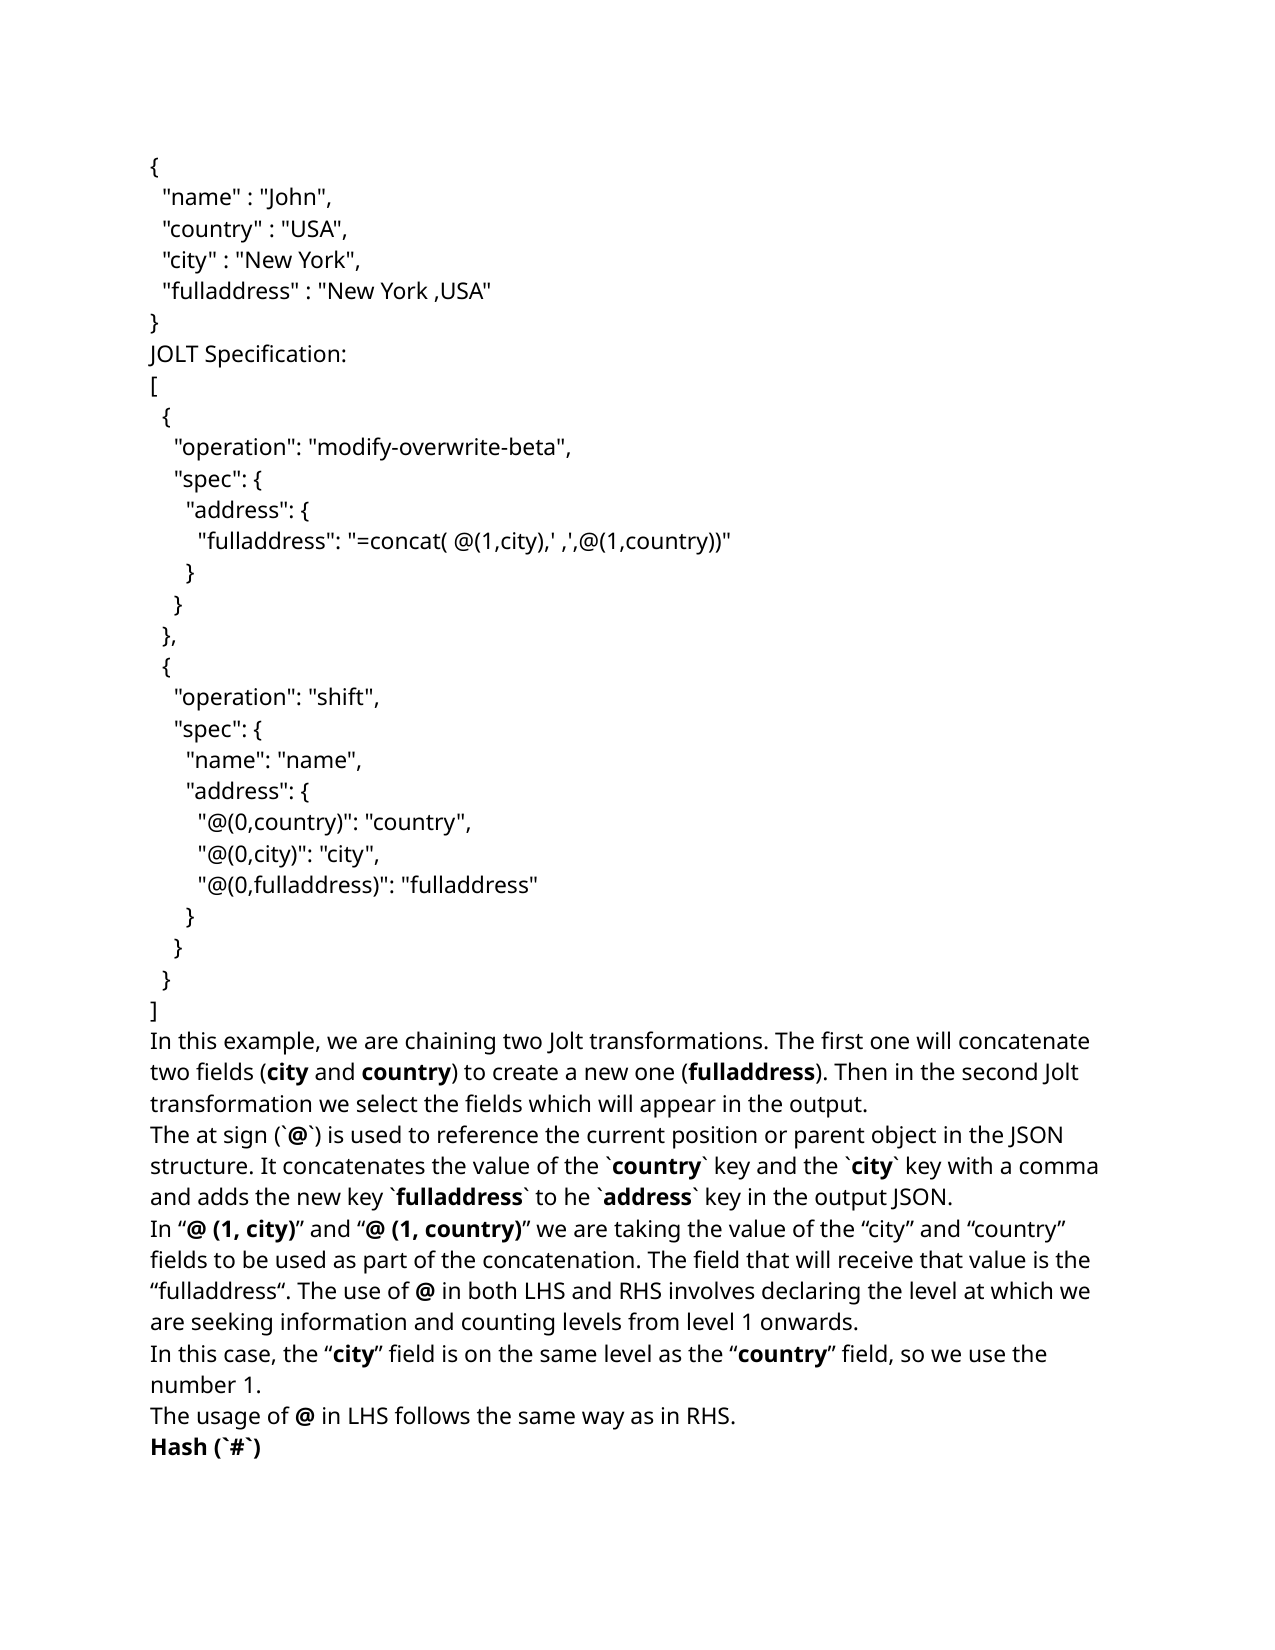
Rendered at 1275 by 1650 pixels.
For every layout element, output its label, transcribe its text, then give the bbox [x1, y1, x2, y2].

text [ [150, 369, 1125, 400]
text "address": { [150, 775, 1125, 806]
text { [150, 400, 1125, 431]
text In this case, the “city” field is on the same level as the “country” field, so we use the number 1. [150, 1337, 1125, 1400]
text JOLT Specification: [150, 337, 1125, 369]
text "country" : "USA", [150, 212, 1125, 244]
text "address": { [150, 494, 1125, 525]
text } [150, 556, 1125, 587]
text The usage of @ in LHS follows the same way as in RHS. [150, 1400, 1125, 1431]
text } [150, 931, 1125, 962]
text In this example, we are chaining two Jolt transformations. The first one will concatenate two fields (city and country) to create a new one (fulladdress). Then in the second Jolt transformation we select the fields which will appear in the output. [150, 1025, 1125, 1119]
text "@(0,city)": "city", [150, 837, 1125, 869]
text } [150, 587, 1125, 619]
text Hash (`#`) [150, 1431, 1125, 1462]
text "@(0,country)": "country", [150, 806, 1125, 837]
text "name": "name", [150, 744, 1125, 775]
text } [150, 962, 1125, 994]
text "fulladdress" : "New York ,USA" [150, 275, 1125, 306]
text "operation": "modify-overwrite-beta", [150, 431, 1125, 462]
text "city" : "New York", [150, 244, 1125, 275]
text "operation": "shift", [150, 681, 1125, 712]
text }, [150, 619, 1125, 650]
text "fulladdress": "=concat( @(1,city),' ,',@(1,country))" [150, 525, 1125, 556]
text { [150, 150, 1125, 181]
text } [150, 306, 1125, 337]
text "spec": { [150, 712, 1125, 744]
text "@(0,fulladdress)": "fulladdress" [150, 869, 1125, 900]
text ] [150, 994, 1125, 1025]
text { [150, 650, 1125, 681]
text In “@ (1, city)” and “@ (1, country)” we are taking the value of the “city” and “country” fields to be used as part of the concatenation. The field that will receive that value is the “fulladdress“. The use of @ in both LHS and RHS involves declaring the level at which we are seeking information and counting levels from level 1 onwards. [150, 1212, 1125, 1337]
text The at sign (`@`) is used to reference the current position or parent object in the JSON structure. It concatenates the value of the `country` key and the `city` key with a comma and adds the new key `fulladdress` to he `address` key in the output JSON. [150, 1119, 1125, 1212]
text "spec": { [150, 462, 1125, 494]
text "name" : "John", [150, 181, 1125, 212]
text } [150, 900, 1125, 931]
